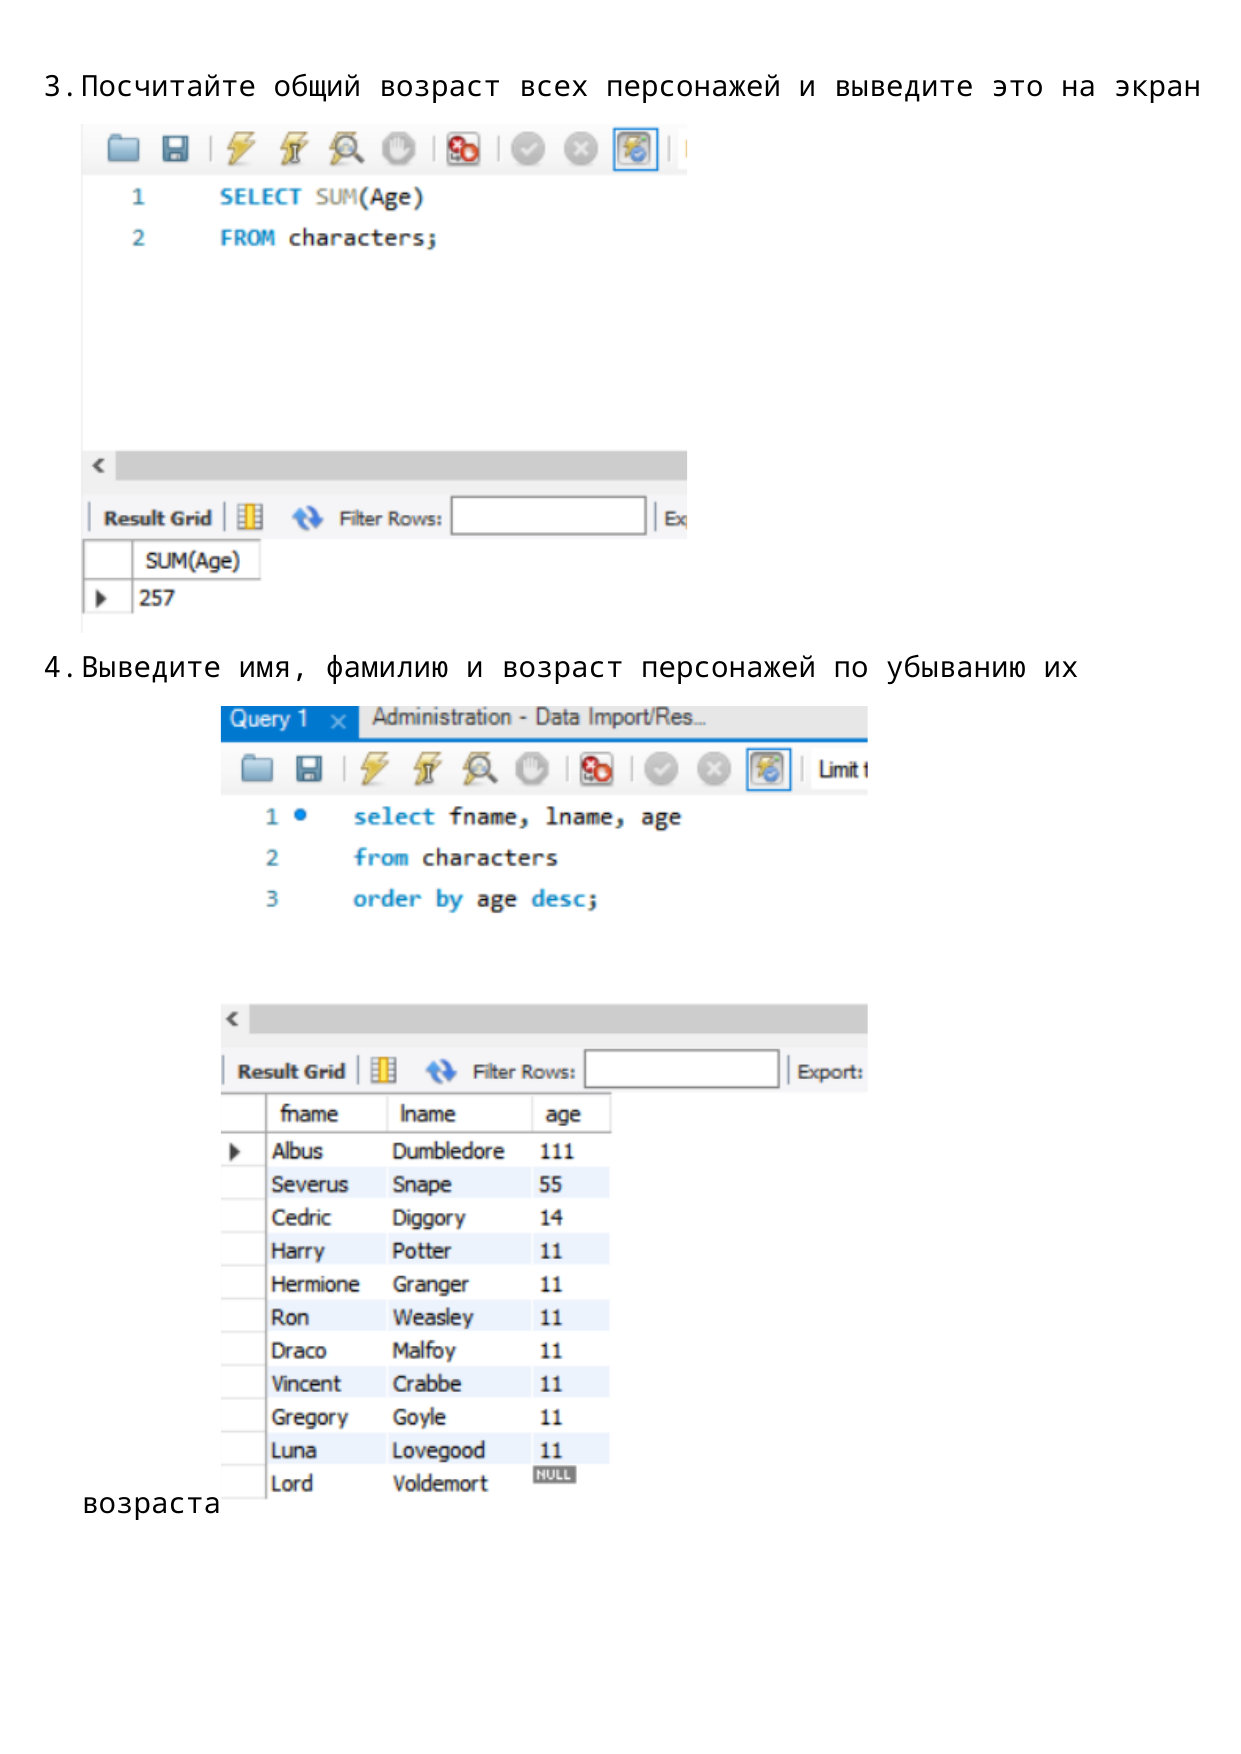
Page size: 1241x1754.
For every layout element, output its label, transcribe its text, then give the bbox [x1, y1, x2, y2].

picture [220, 706, 868, 1514]
list Посчитайте общий возраст всех персонажей и выведите это на экран [43, 65, 1234, 105]
picture [80, 124, 688, 633]
